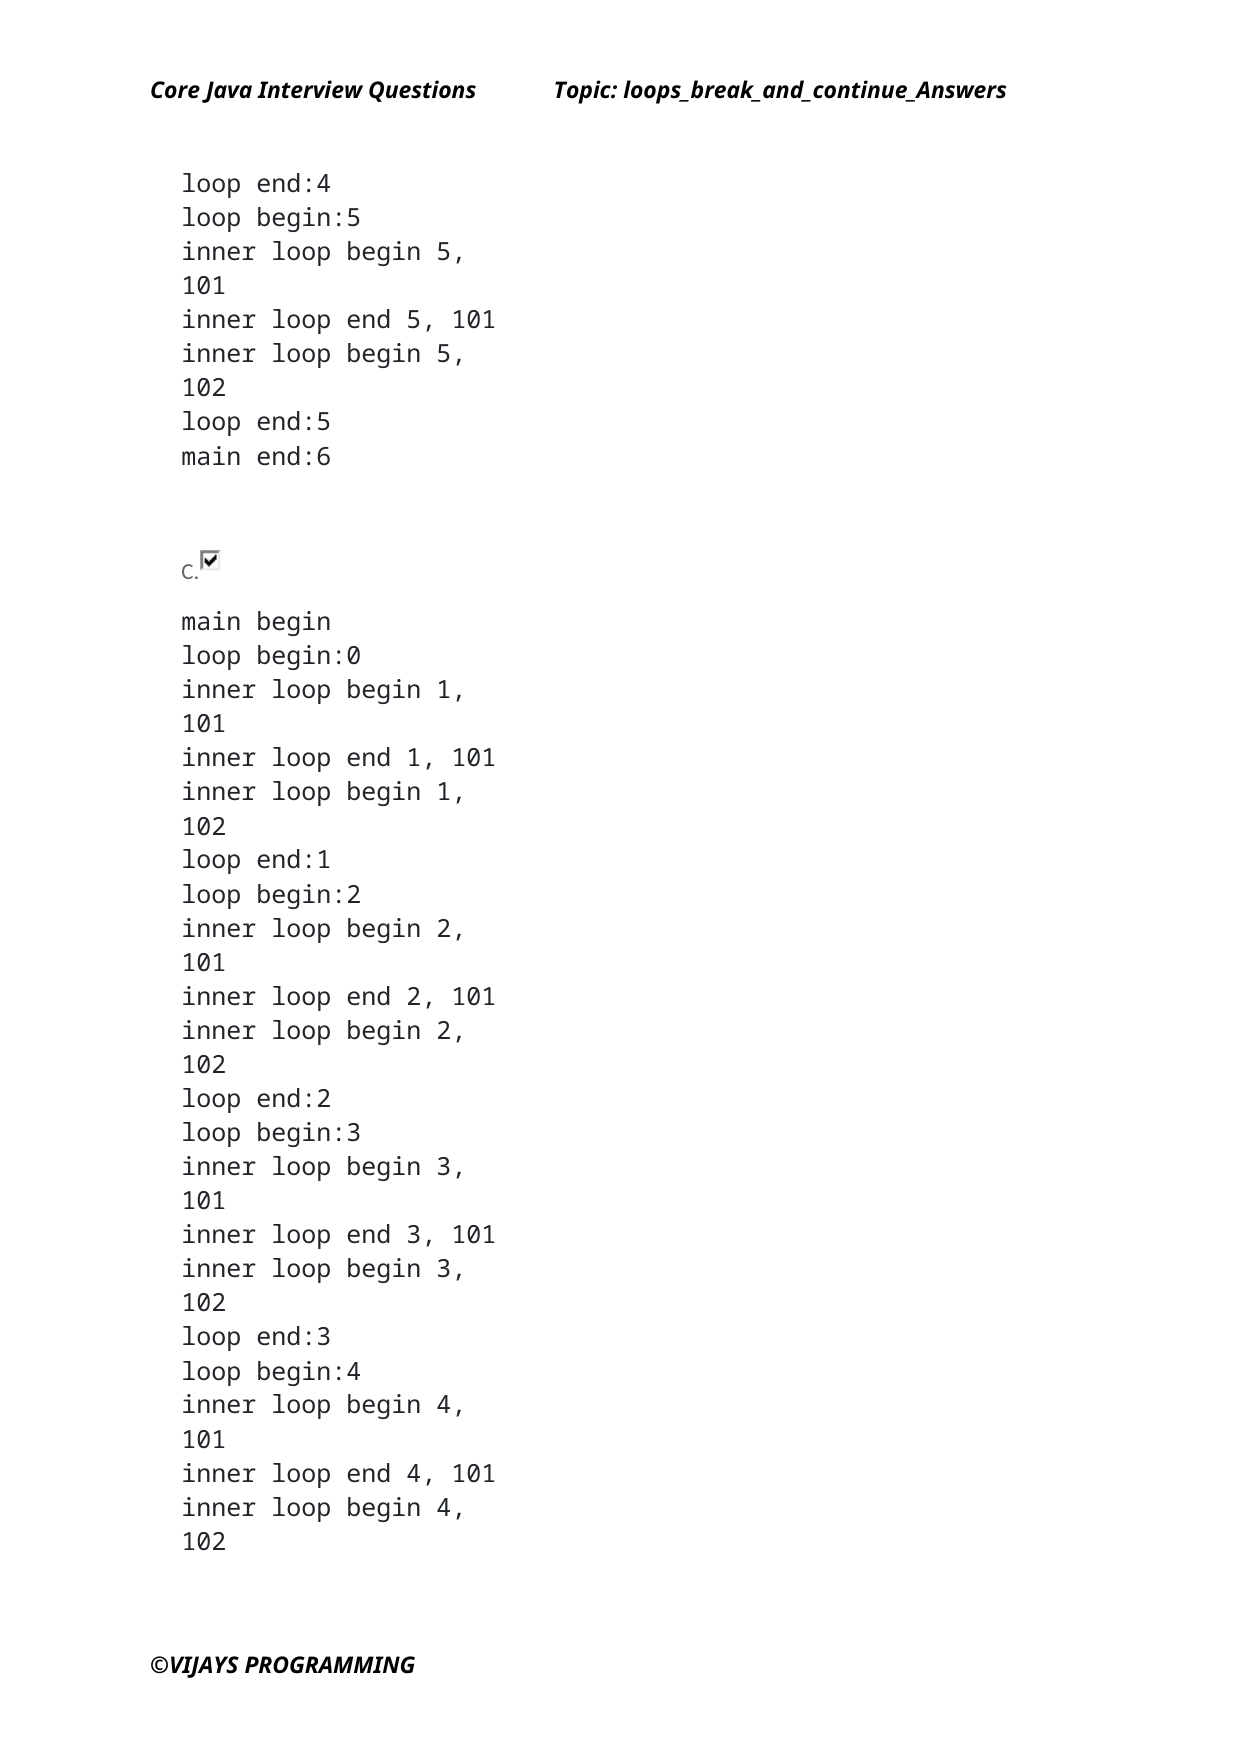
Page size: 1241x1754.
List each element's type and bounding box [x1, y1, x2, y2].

table_cell [150, 150, 1090, 1573]
